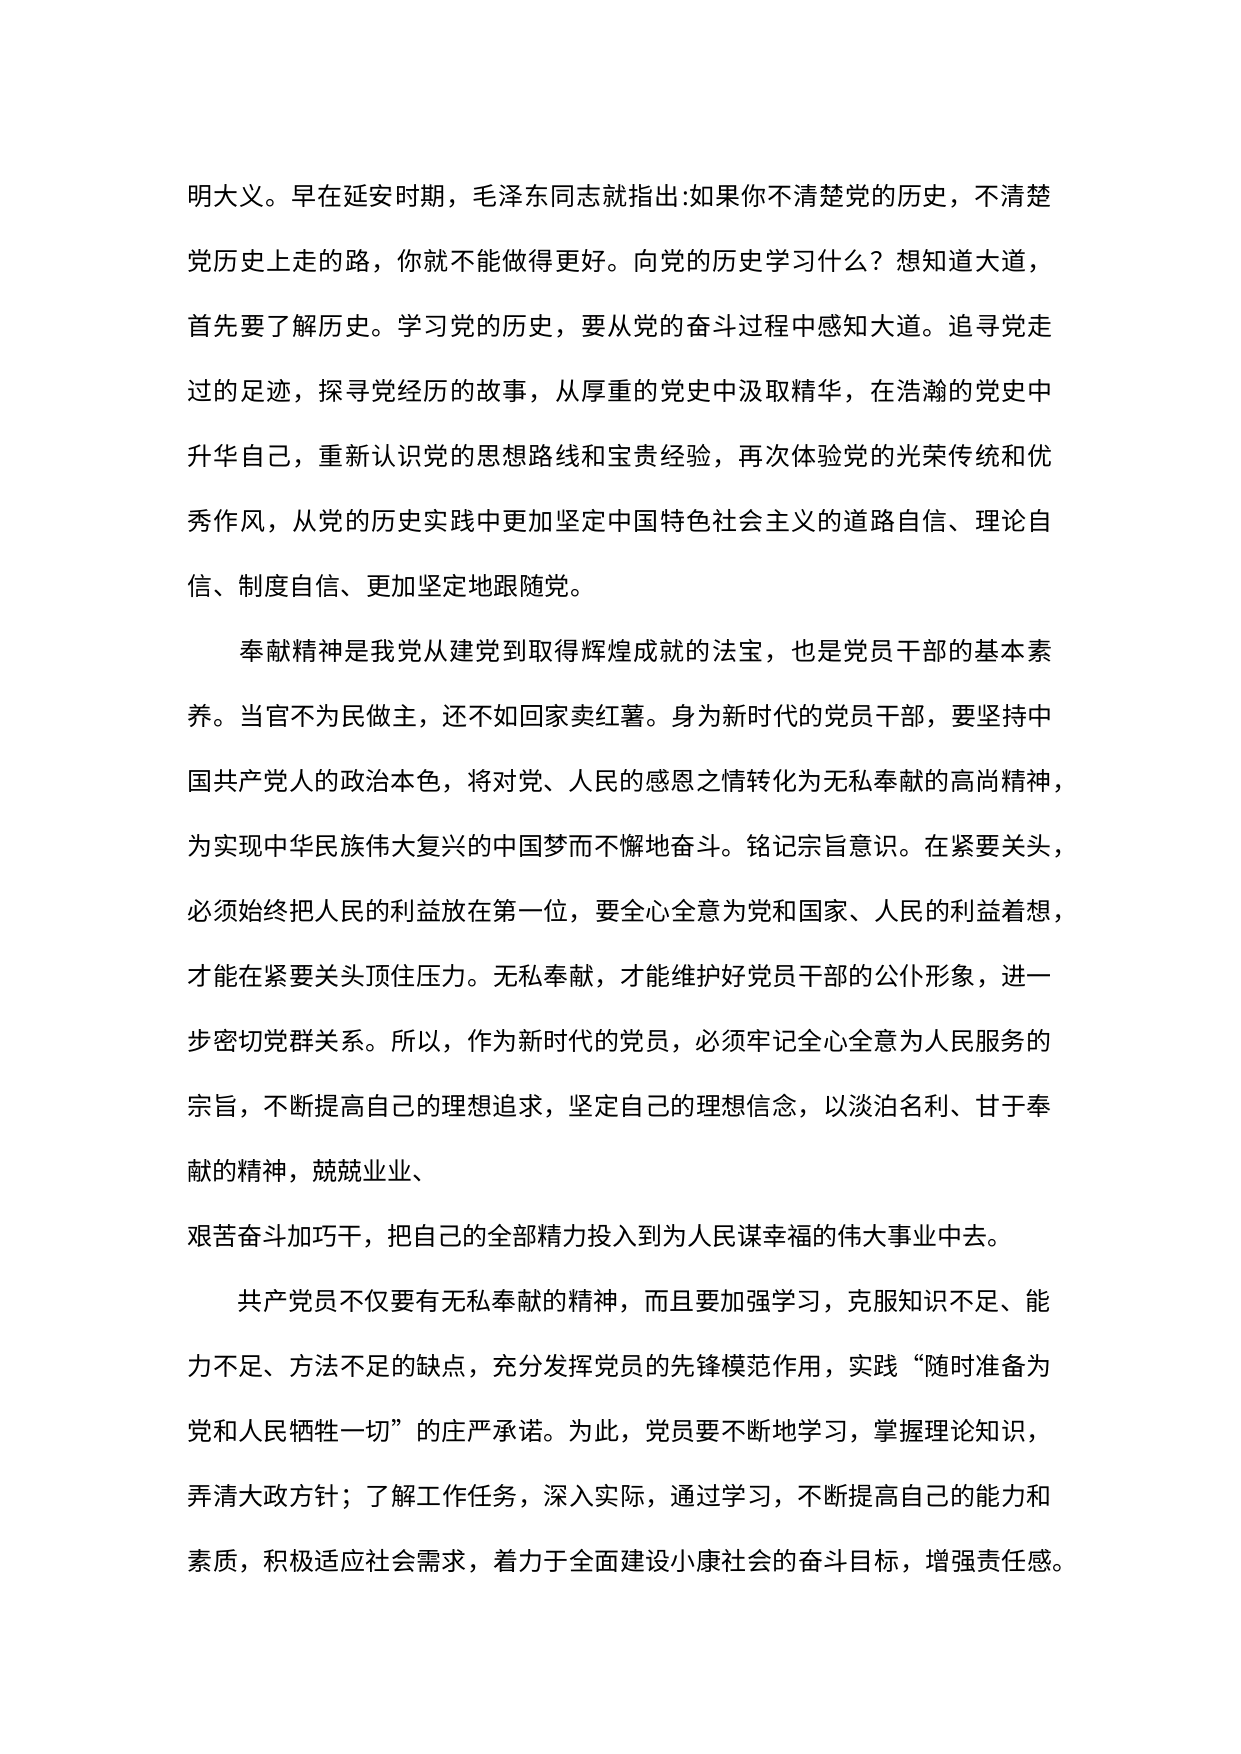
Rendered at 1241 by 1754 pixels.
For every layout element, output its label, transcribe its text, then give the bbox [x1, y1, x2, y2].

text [187, 162, 1053, 617]
text 艰苦奋斗加巧干，把自己的全部精力投入到为人民谋幸福的伟大事业中去。 [187, 1202, 1053, 1267]
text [187, 1267, 1053, 1592]
text 奉献精神是我党从建党到取得辉煌成就的法宝，也是党员干部的基本素养。当官不为民做主，还不如回家卖红薯。身为新时代的党员干部，要坚持中国共产党人的政治本色，将对党、人民的感恩之情转化为无私奉献的高尚精神，为实现中华民族伟大复兴的中国梦而不懈地奋斗。铭记宗旨意识。在紧要关头，必须始终把人民的利益放在第一位，要全心全意为党和国家、人民的利益着想，才能在紧要关头顶住压力。无私奉献，才能维护好党员干部的公仆形象，进一步密切党群关系。所以，作为新时代的党员，必须牢记全心全意为人民服务的宗旨，不断提高自己的理想追求，坚定自己的理想信念，以淡泊名利、甘于奉献的精神，兢兢业业、 [187, 617, 1053, 1202]
